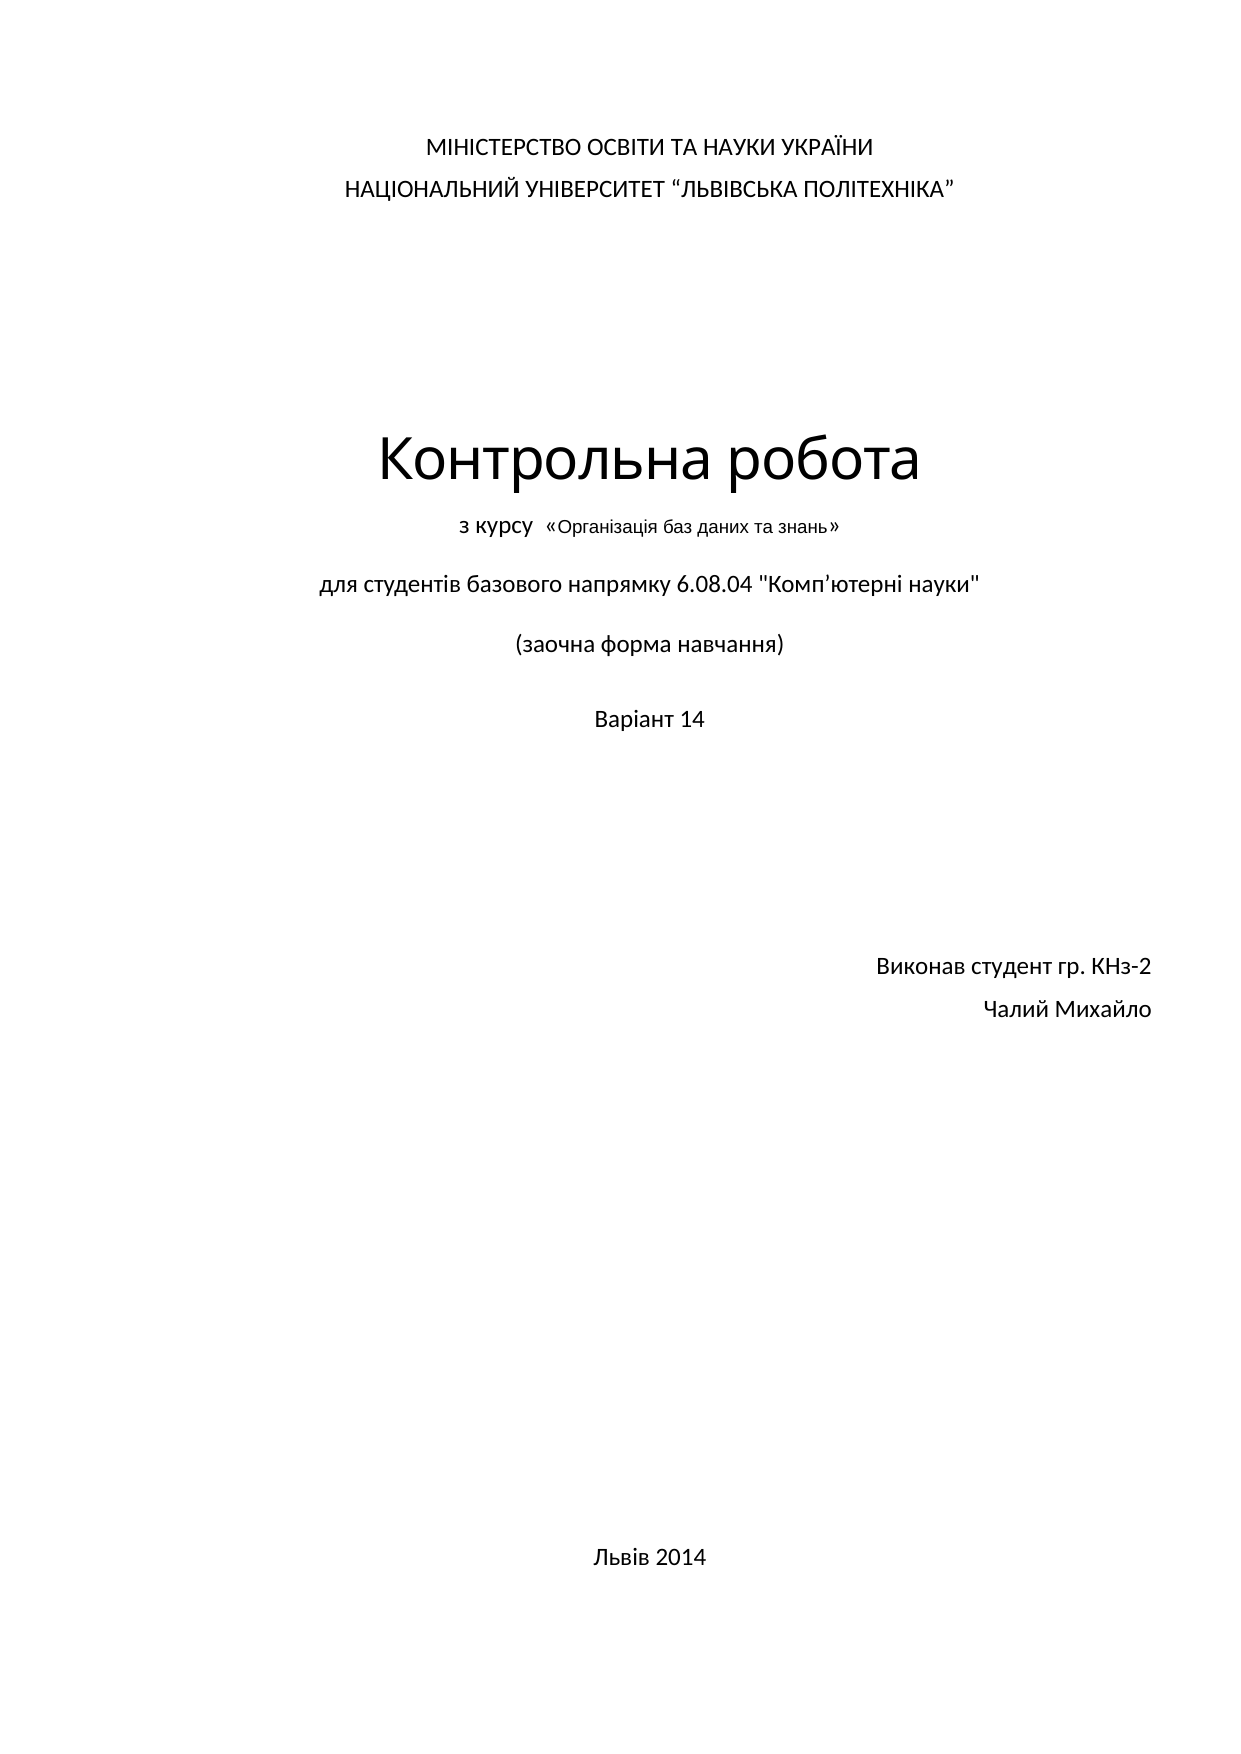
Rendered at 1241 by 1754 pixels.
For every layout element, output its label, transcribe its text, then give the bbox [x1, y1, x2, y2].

text Виконав студент гр. КНз-2 [148, 950, 1152, 981]
text Львів 2014 [148, 1541, 1152, 1572]
text Варіант 14 [148, 703, 1152, 734]
text МІНІСТЕРСТВО ОСВІТИ ТА НАУКИ УКРАЇНИ [148, 131, 1152, 161]
text для студентів базового напрямку 6.08.04 "Комп’ютерні науки" [148, 568, 1152, 599]
text Чалий Михайло [148, 993, 1152, 1024]
text з курсу «Організація баз даних та знань» [148, 509, 1152, 539]
text (заочна форма навчання) [148, 628, 1152, 659]
text НАЦІОНАЛЬНИЙ УНІВЕРСИТЕТ “ЛЬВІВСЬКА ПОЛІТЕХНІКА” [148, 174, 1152, 204]
